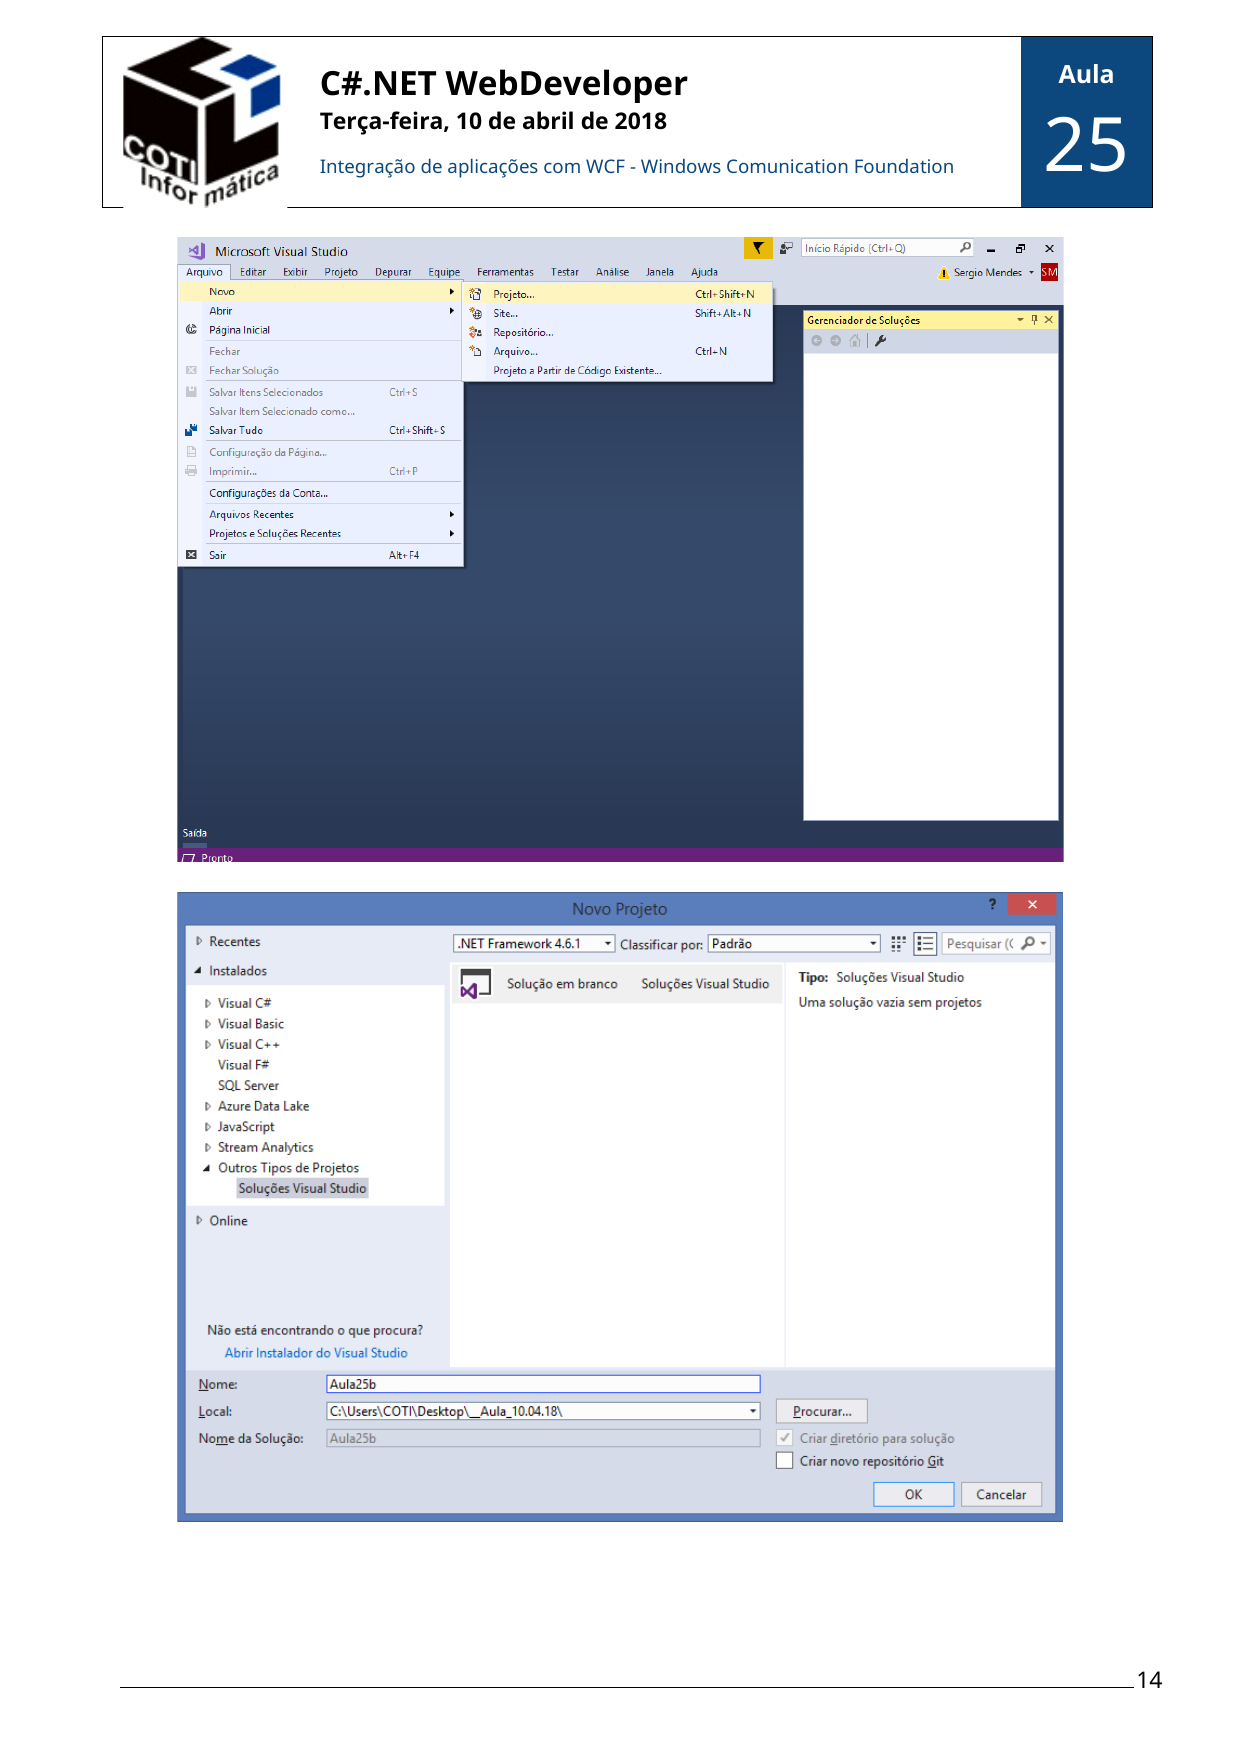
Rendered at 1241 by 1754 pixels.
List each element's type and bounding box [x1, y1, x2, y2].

picture [177, 892, 1063, 1522]
picture [177, 237, 1064, 862]
